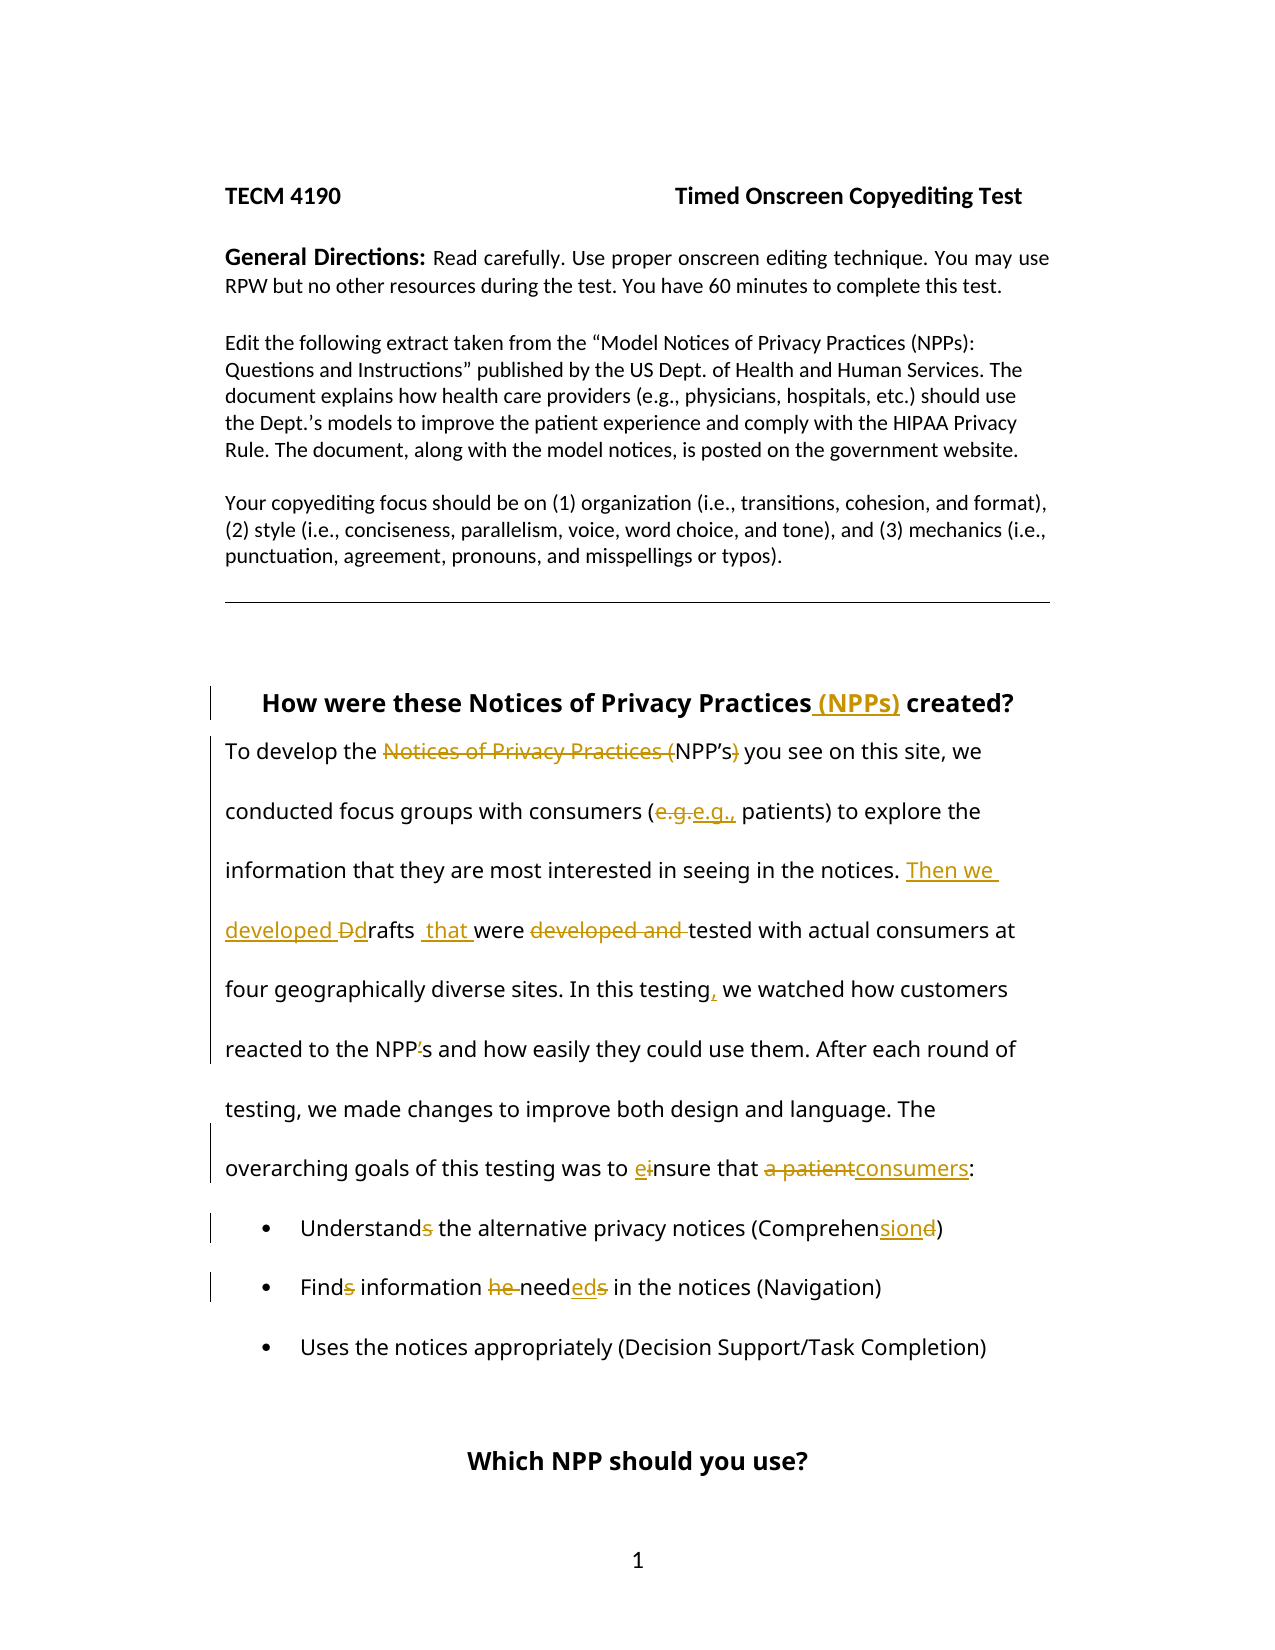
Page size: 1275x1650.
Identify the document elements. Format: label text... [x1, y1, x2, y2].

list Uses the notices appropriately (Decision Support/Task Completion) [262, 1332, 1050, 1362]
list Find information need in the notices (Navigation) [262, 1272, 1050, 1302]
subtitle How were these Notices of Privacy Practices created? [225, 686, 1050, 719]
text Edit the following extract taken from the “Model Notices of Privacy Practices (NPPs): Questions and Instructions” published by the US Dept. of Health and Human Services. The document explains how health care providers (e.g., physicians, hospitals, etc.) should use the Dept.’s models to improve the patient experience and comply with the HIPAA Privacy Rule. The document, along with the model notices, is posted on the government website. [225, 329, 1050, 463]
subtitle Which NPP should you use? [225, 1443, 1050, 1478]
text TECM 4190 Timed Onscreen Copyediting Test [225, 181, 1050, 211]
list Understand the alternative privacy notices (Comprehen) [262, 1213, 1050, 1242]
text To develop the NPP’s you see on this site, we conducted focus groups with consumers ( patients) to explore the information that they are most interested in seeing in the notices. rafts were tested with actual consumers at four geographically diverse sites. In this testing we watched how customers reacted to the NPPs and how easily they could use them. After each round of testing, we made changes to improve both design and language. The overarching goals of this testing was to nsure that : [225, 736, 1050, 1183]
text Your copyediting focus should be on (1) organization (i.e., transitions, cohesion, and format), (2) style (i.e., conciseness, parallelism, voice, word choice, and tone), and (3) mechanics (i.e., punctuation, agreement, pronouns, and misspellings or typos). [225, 489, 1050, 569]
text General Directions: Read carefully. Use proper onscreen editing technique. You may use RPW but no other resources during the test. You have 60 minutes to complete this test. [225, 242, 1050, 299]
